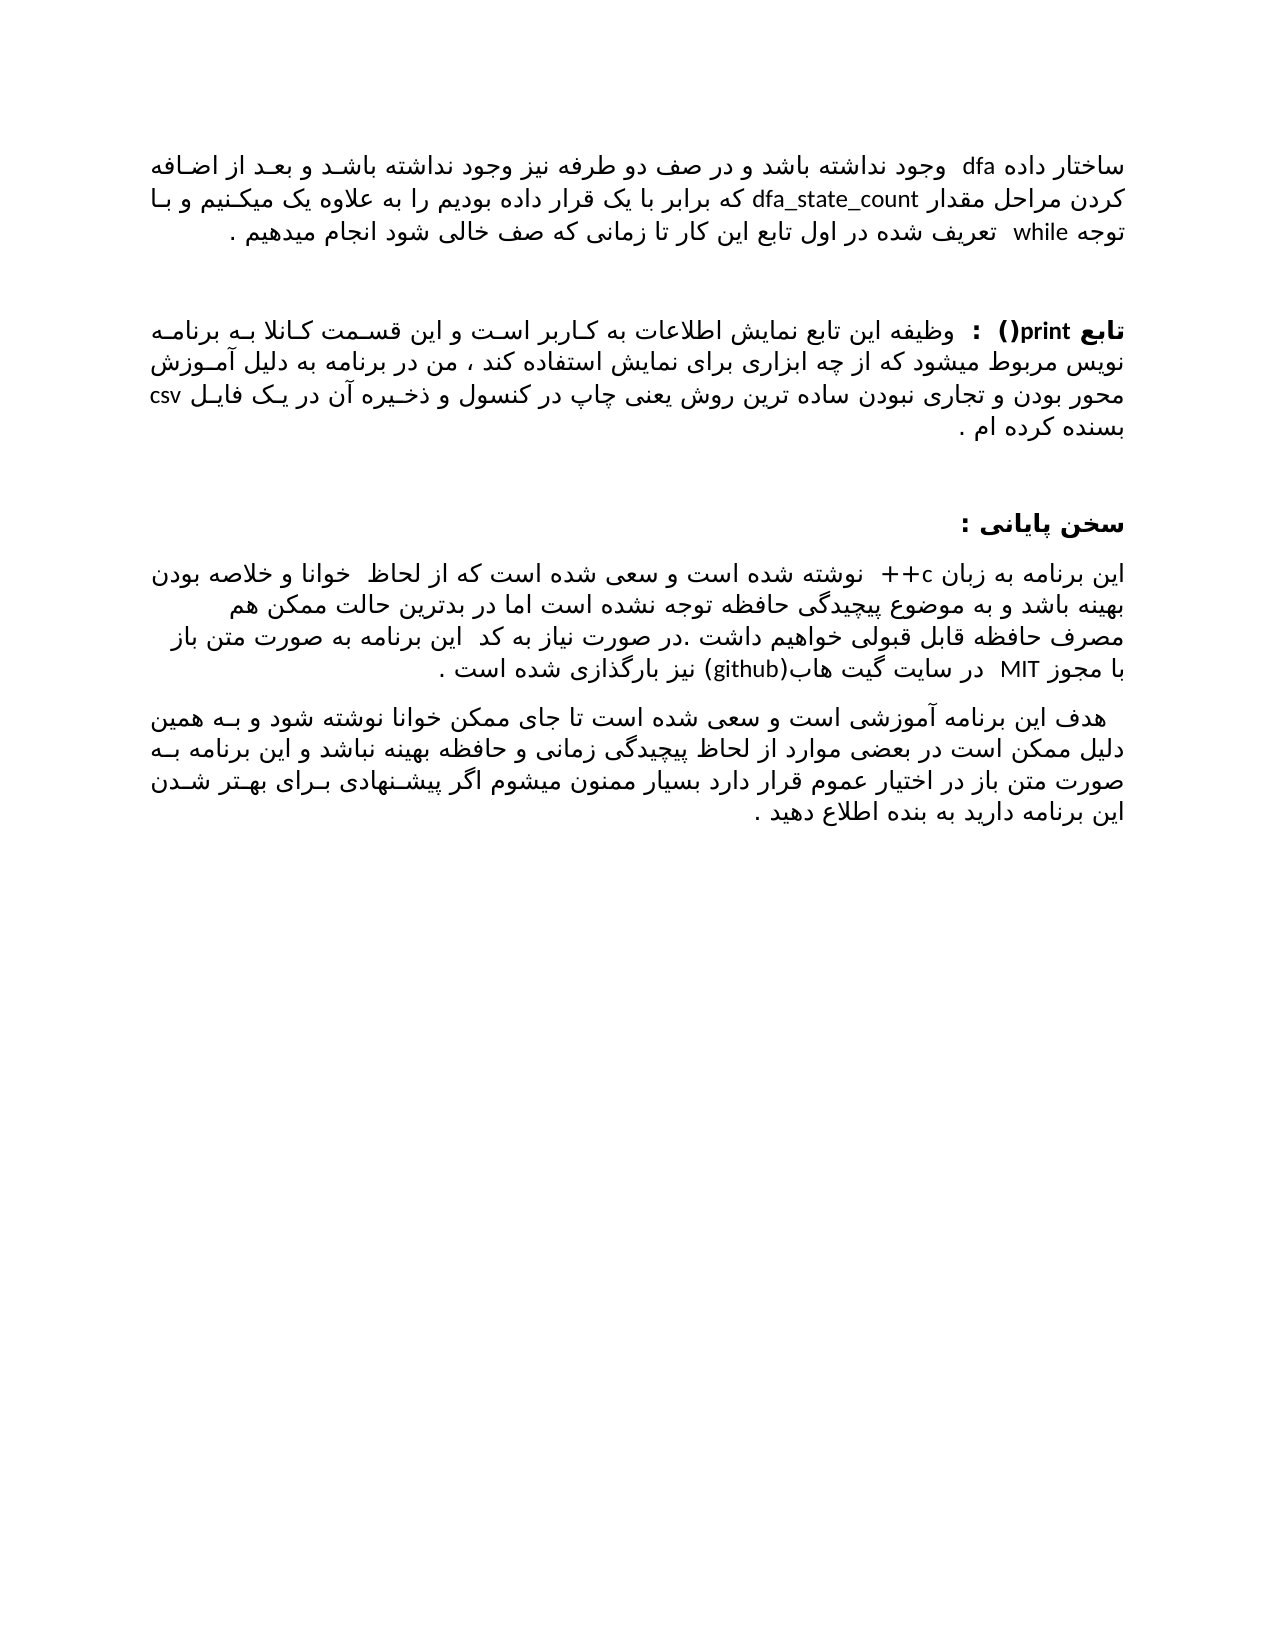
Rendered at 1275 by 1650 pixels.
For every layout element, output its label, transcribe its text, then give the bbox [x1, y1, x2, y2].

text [150, 150, 1125, 246]
text تابع print() : وظیفه این تابع نمایش اطلاعات به کاربر است و این قسمت کانلا به برنامه نویس مربوط میشود که از چه ابزاری برای نمایش استفاده کند ، من در برنامه به دلیل آموزش محور بودن و تجاری نبودن ساده ترین روش یعنی چاپ در کنسول و ذخیره آن در یک فایل csv بسنده کرده ام . [150, 315, 1125, 441]
text هدف این برنامه آموزشی است و سعی شده است تا جای ممکن خوانا نوشته شود و به همین دلیل ممکن است در بعضی موارد از لحاظ پیچیدگی زمانی و حافظه بهینه نباشد و این برنامه به صورت متن باز در اختیار عموم قرار دارد بسیار ممنون میشوم اگر پیشنهادی برای بهتر شدن این برنامه دارید به بنده اطلاع دهید . [150, 703, 1125, 827]
text این برنامه به زبان c++ نوشته شده است و سعی شده است که از لحاظ خوانا و خلاصه بودن بهینه باشد و به موضوع پیچیدگی حافظه توجه نشده است اما در بدترین حالت ممکن هم مصرف حافظه قابل قبولی خواهیم داشت .در صورت نیاز به کد این برنامه به صورت متن باز با مجوز MIT در سایت گیت هاب(github) نیز بارگذازی شده است . [150, 558, 1125, 684]
text سخن پایانی : [150, 509, 1125, 539]
